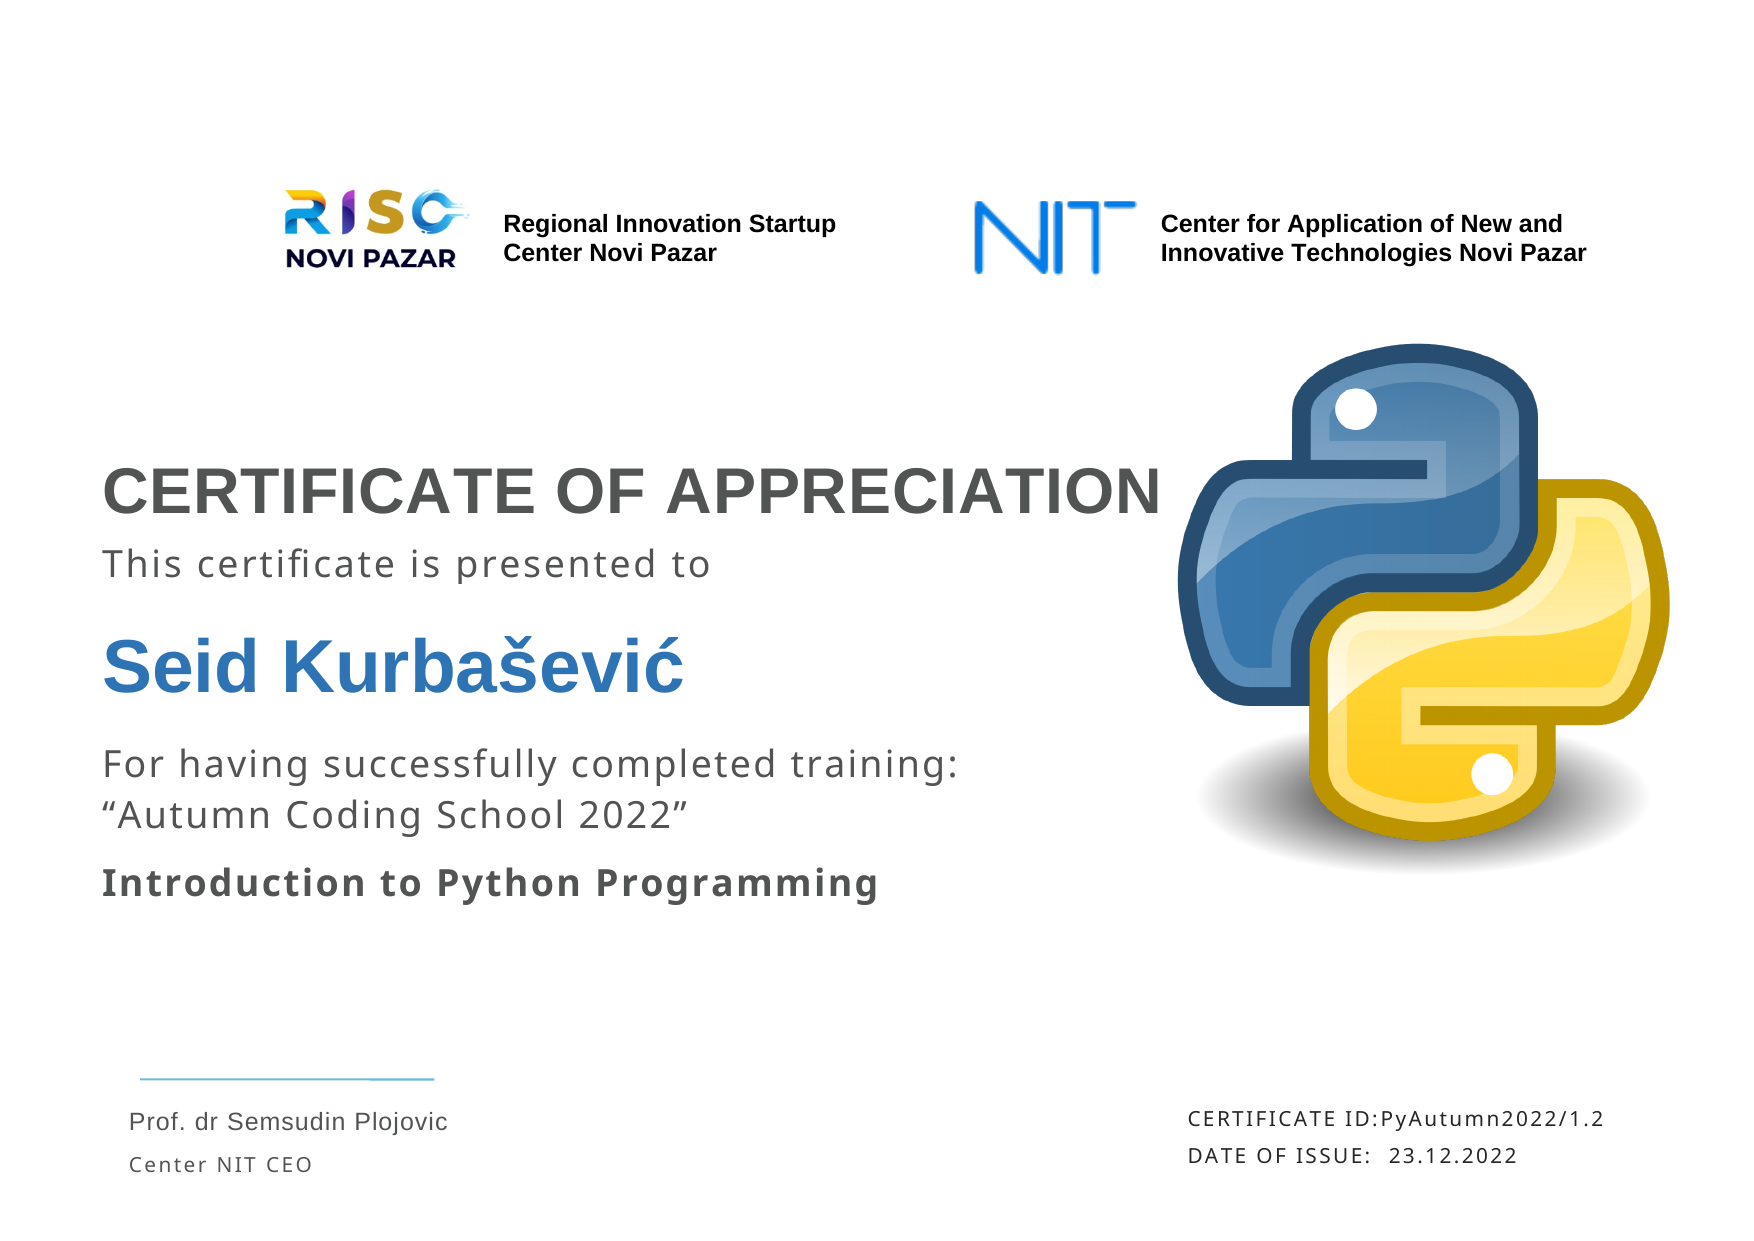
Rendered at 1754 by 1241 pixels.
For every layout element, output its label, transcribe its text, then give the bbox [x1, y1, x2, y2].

table_header Regional Innovation Startup Center Novi Pazar [495, 109, 926, 367]
picture [259, 117, 483, 341]
table_header Center for Application of New and Innovative Technologies Novi Pazar [1152, 109, 1624, 331]
table_header [926, 109, 1152, 367]
table_header [251, 109, 495, 367]
picture [966, 201, 1144, 276]
picture [1145, 331, 1702, 888]
